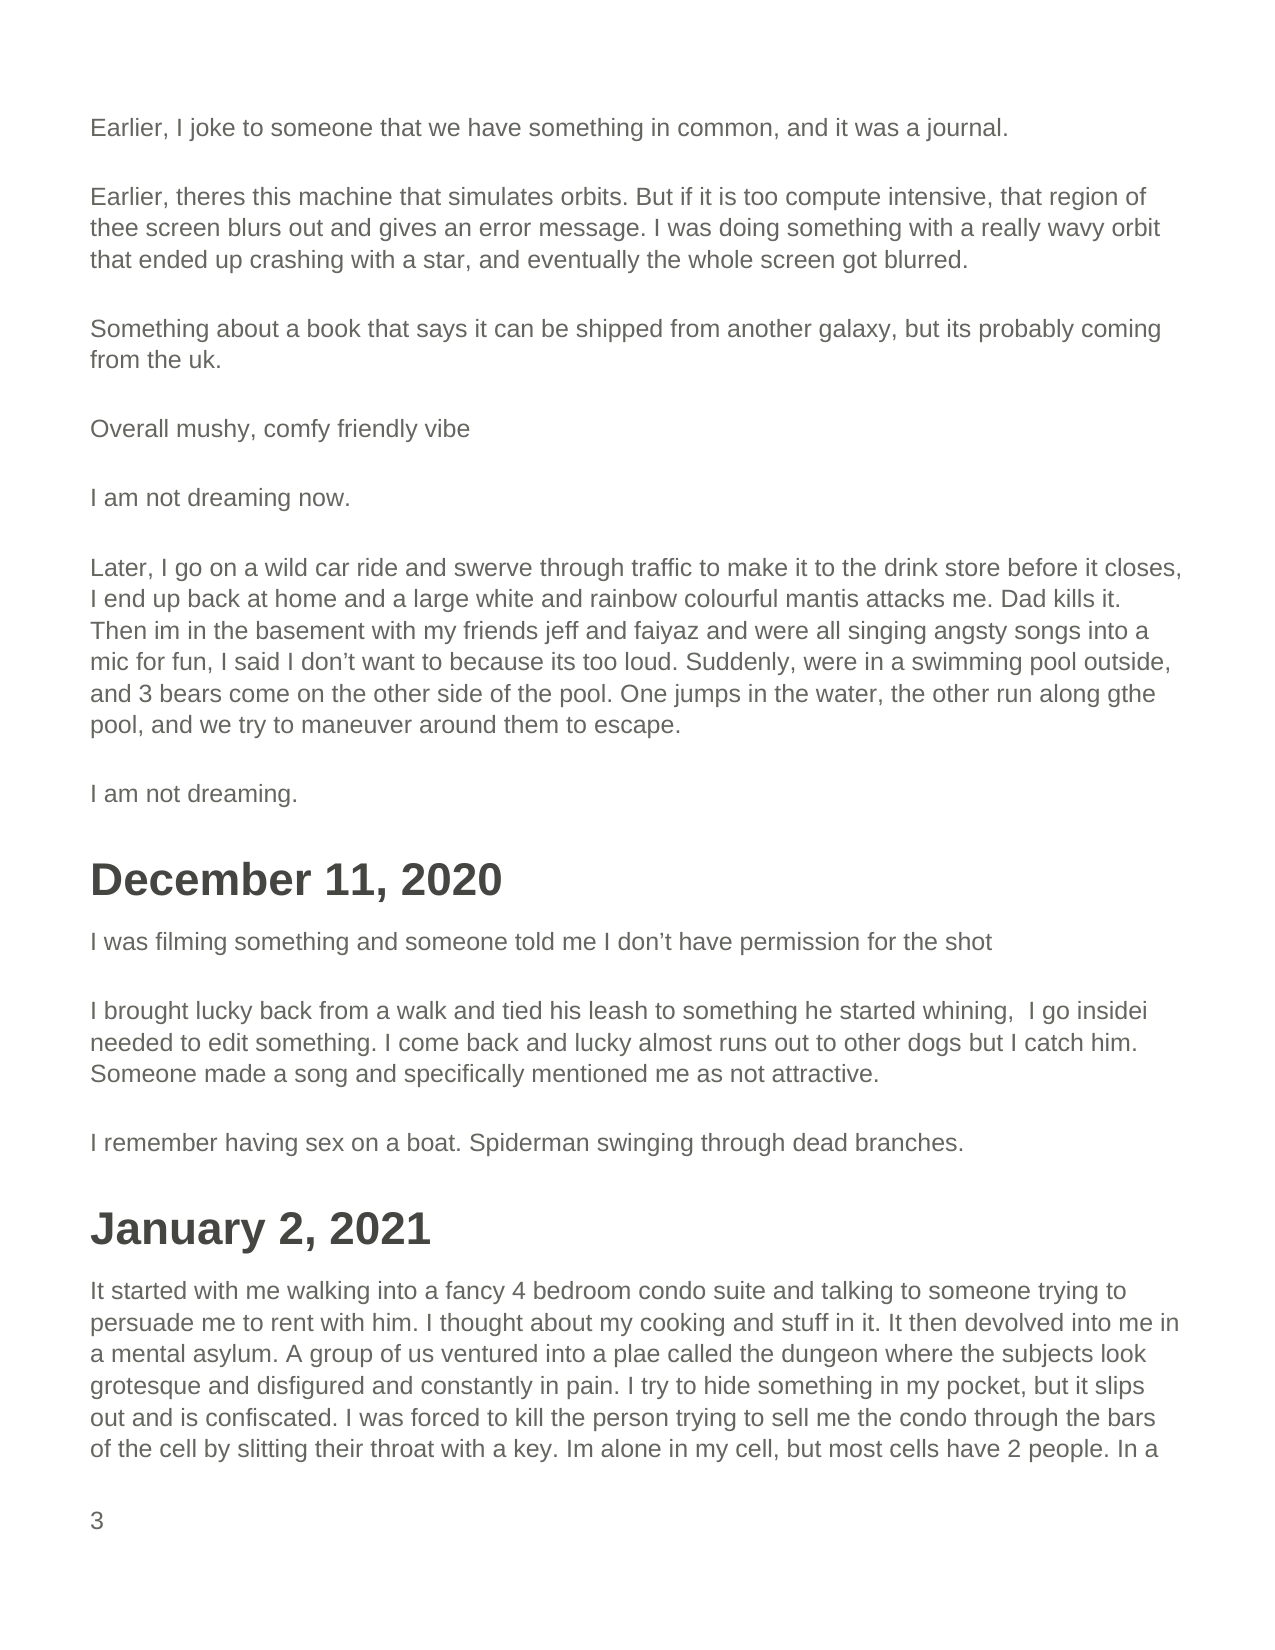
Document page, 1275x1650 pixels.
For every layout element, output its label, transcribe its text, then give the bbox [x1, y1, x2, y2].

text Earlier, I joke to someone that we have something in common, and it was a journal. [90, 112, 1185, 141]
text I am not dreaming. [90, 779, 1185, 808]
text Earlier, theres this machine that simulates orbits. But if it is too compute intensive, that region of thee screen blurs out and gives an error message. I was doing something with a really wavy orbit that ended up crashing with a star, and eventually the whole screen got blurred. [90, 182, 1185, 273]
text I brought lucky back from a walk and tied his leash to something he started whining, I go insidei needed to edit something. I come back and lucky almost runs out to other dogs but I catch him. Someone made a song and specifically mentioned me as not attractive. [90, 996, 1185, 1088]
text Overall mushy, comfy friendly vibe [90, 414, 1185, 443]
text I remember having sex on a boat. Spiderman swinging through dead branches. [90, 1128, 1185, 1157]
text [90, 1276, 1185, 1463]
text Something about a book that says it can be shipped from another galaxy, but its probably coming from the uk. [90, 314, 1185, 374]
subtitle January 2, 2021 [90, 1202, 1185, 1254]
text I am not dreaming now. [90, 483, 1185, 512]
text I was filming something and someone told me I don’t have permission for the shot [90, 927, 1185, 956]
text Later, I go on a wild car ride and swerve through traffic to make it to the drink store before it closes, I end up back at home and a large white and rainbow colourful mantis attacks me. Dad kills it. Then im in the basement with my friends jeff and faiyaz and were all singing angsty songs into a mic for fun, I said I don’t want to because its too loud. Suddenly, were in a swimming pool outside, and 3 bears come on the other side of the pool. One jumps in the water, the other run along gthe pool, and we try to maneuver around them to escape. [90, 552, 1185, 739]
subtitle December 11, 2020 [90, 853, 1185, 905]
